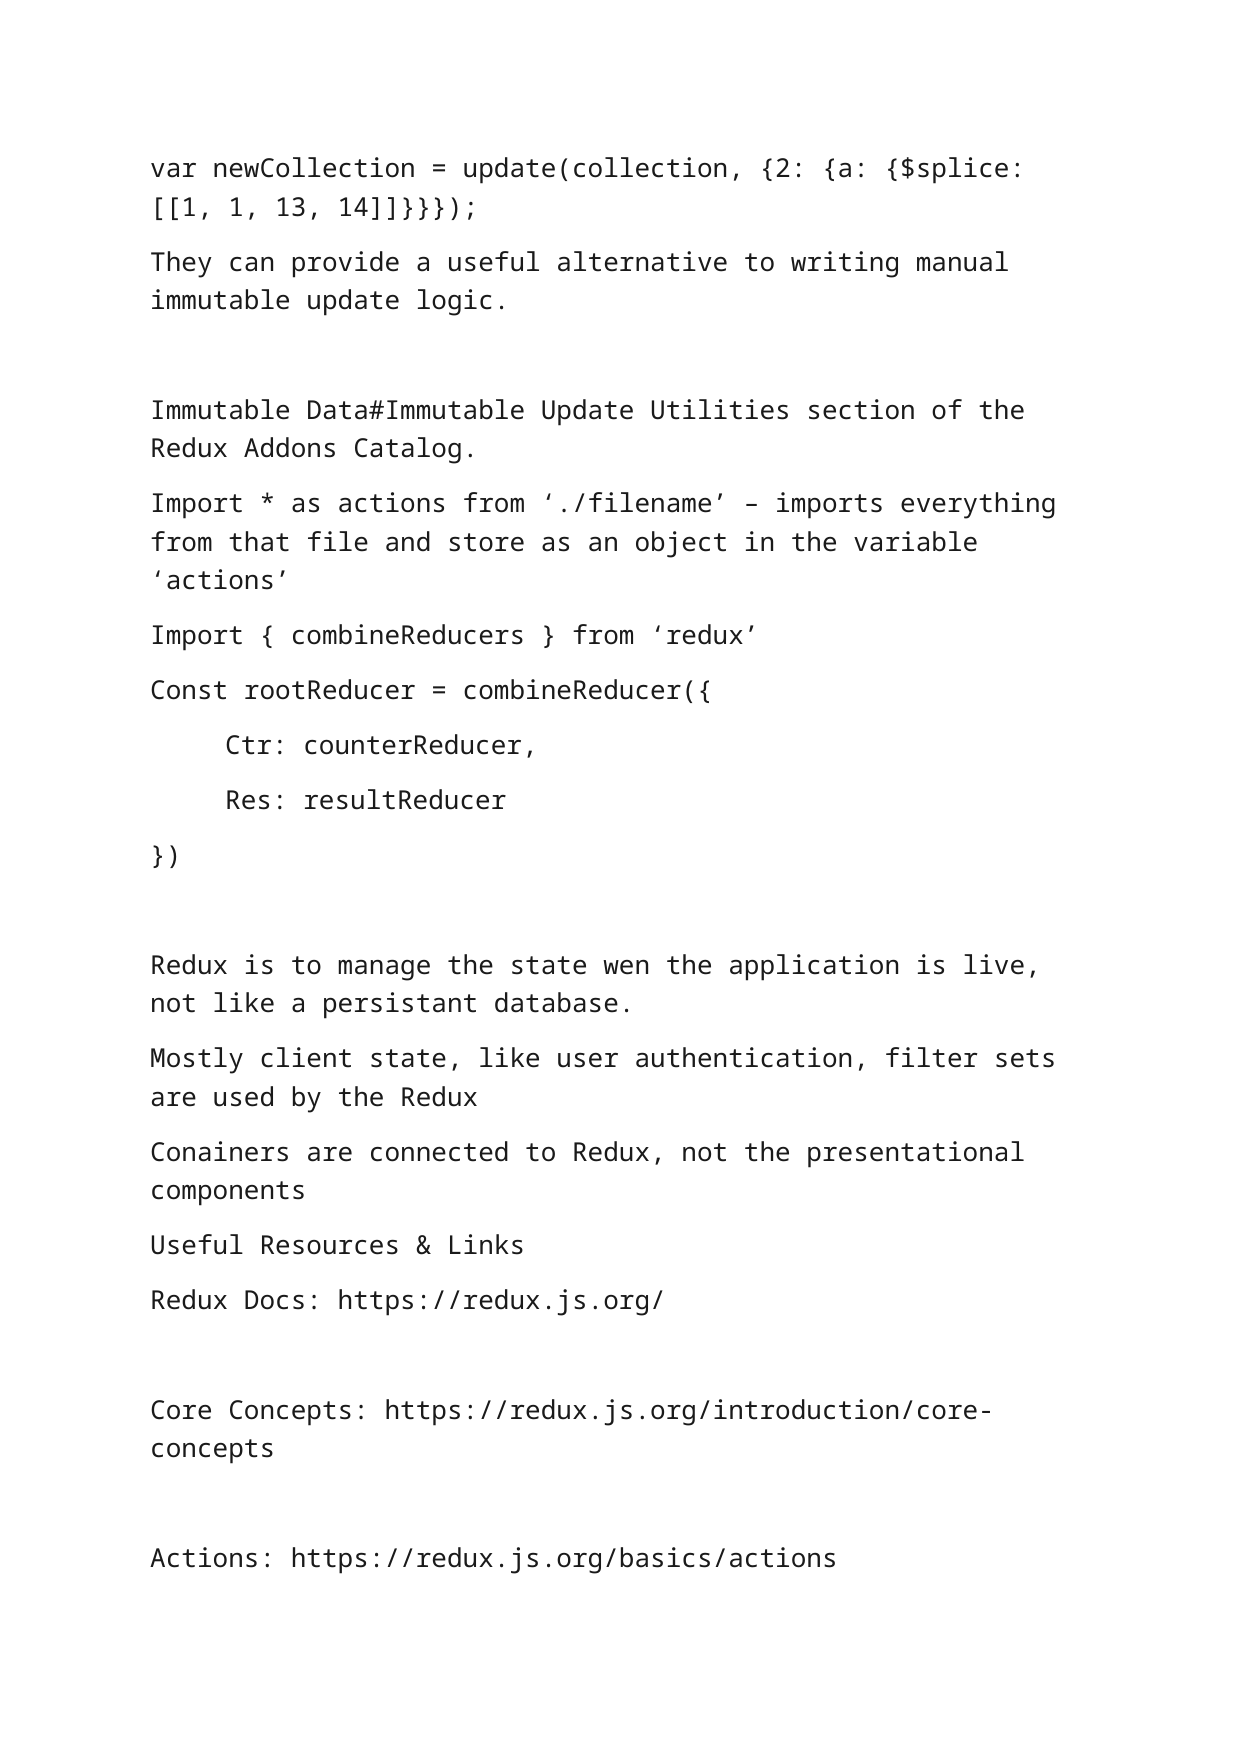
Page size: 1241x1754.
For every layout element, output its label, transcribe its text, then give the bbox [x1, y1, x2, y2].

text Const rootReducer = combineReducer({ [150, 672, 1090, 707]
text Mostly client state, like user authentication, filter sets are used by the Redux [150, 1040, 1090, 1114]
text Immutable Data#Immutable Update Utilities section of the Redux Addons Catalog. [150, 392, 1090, 466]
text Actions: https://redux.js.org/basics/actions [150, 1540, 1090, 1576]
text Redux Docs: https://redux.js.org/ [150, 1282, 1090, 1317]
text Import { combineReducers } from ‘redux’ [150, 617, 1090, 652]
text var newCollection = update(collection, {2: {a: {$splice: [[1, 1, 13, 14]]}}}); [150, 150, 1090, 224]
text Conainers are connected to Redux, not the presentational components [150, 1133, 1090, 1207]
text They can provide a useful alternative to writing manual immutable update logic. [150, 243, 1090, 317]
text Res: resultReducer [150, 782, 1090, 817]
text Core Concepts: https://redux.js.org/introduction/core-concepts [150, 1392, 1090, 1466]
text Ctr: counterReducer, [150, 727, 1090, 762]
text }) [150, 837, 1090, 872]
text Useful Resources & Links [150, 1227, 1090, 1262]
text Import * as actions from ‘./filename’ – imports everything from that file and store as an object in the variable ‘actions’ [150, 485, 1090, 597]
text Redux is to manage the state wen the application is live, not like a persistant database. [150, 947, 1090, 1021]
